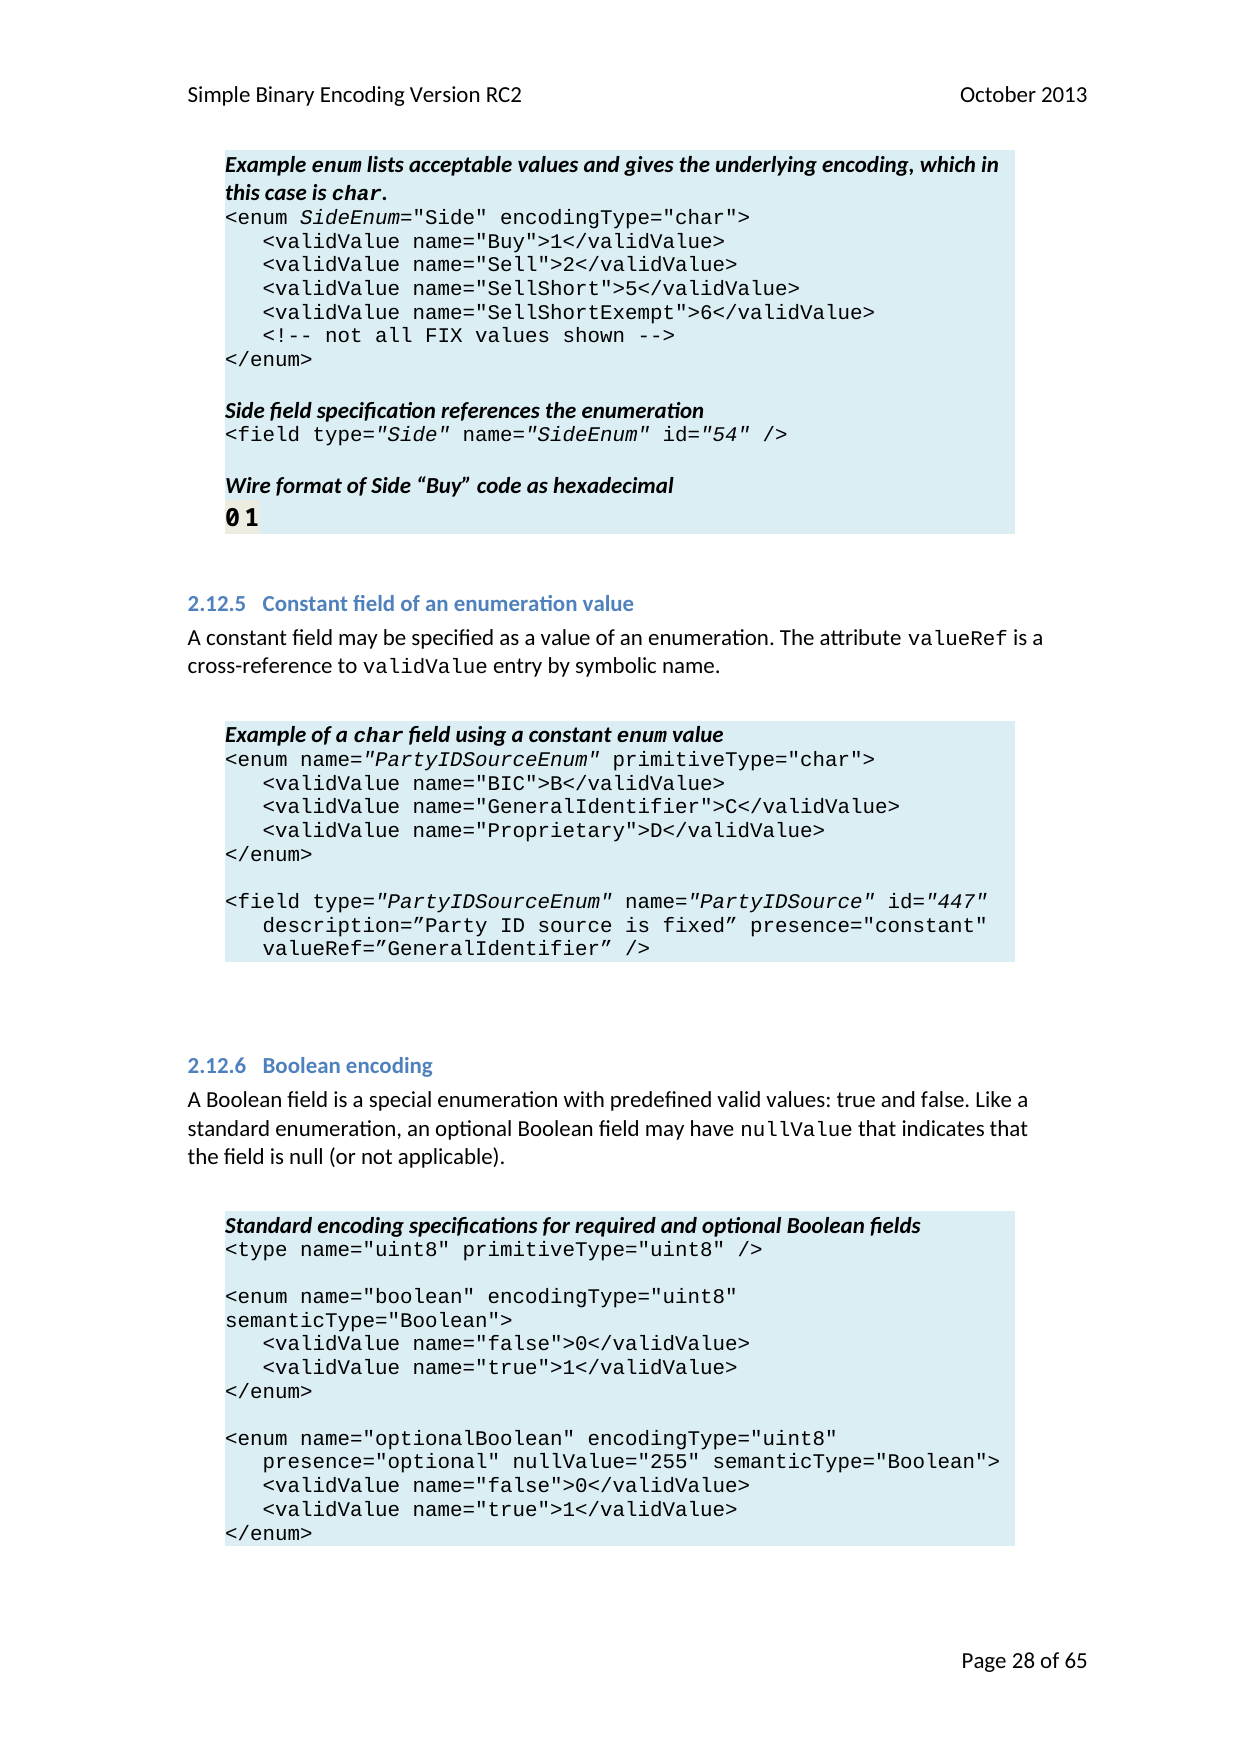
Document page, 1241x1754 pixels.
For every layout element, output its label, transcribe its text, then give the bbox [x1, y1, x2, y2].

subtitle Constant field of an enumeration value [187, 589, 1053, 617]
text </enum> [225, 844, 1015, 867]
text <field type="PartyIDSourceEnum" name="PartyIDSource" id="447" description=”Party ID source is fixed” presence="constant" [225, 891, 1015, 938]
text <validValue name="true">1</validValue> [225, 1499, 1015, 1522]
text <!-- not all FIX values shown --> [225, 325, 1015, 349]
text Wire format of Side “Buy” code as hexadecimal [225, 472, 1015, 499]
text valueRef=”GeneralIdentifier” /> [225, 938, 1015, 962]
text <validValue name="Sell">2</validValue> [225, 254, 1015, 278]
text <validValue name="SellShort">5</validValue> [225, 278, 1015, 302]
text Standard encoding specifications for required and optional Boolean fields [225, 1211, 1015, 1239]
text <validValue name="false">0</validValue> [225, 1333, 1015, 1357]
text <validValue name="GeneralIdentifier">C</validValue> [225, 796, 1015, 820]
text <enum name="boolean" encodingType="uint8" semanticType="Boolean"> [225, 1286, 1015, 1333]
text <enum name="optionalBoolean" encodingType="uint8" presence="optional" nullValue="255" semanticType="Boolean"> [225, 1428, 1015, 1475]
text A Boolean field is a special enumeration with predefined valid values: true and false. Like a standard enumeration, an optional Boolean field may have nullValue that indicates that the field is null (or not applicable). [187, 1086, 1053, 1170]
text Example enum lists acceptable values and gives the underlying encoding, which in this case is char. [225, 150, 1015, 207]
text </enum> [225, 1381, 1015, 1404]
text </enum> [225, 349, 1015, 373]
text <validValue name="Buy">1</validValue> [225, 231, 1015, 254]
text <field type="Side" name="SideEnum" id="54" /> [225, 424, 1015, 448]
text A constant field may be specified as a value of an enumeration. The attribute valueRef is a cross-reference to validValue entry by symbolic name. [187, 623, 1053, 680]
text <enum name="PartyIDSourceEnum" primitiveType="char"> [225, 749, 1015, 773]
text <type name="uint8" primitiveType="uint8" /> [225, 1239, 1015, 1262]
text Example of a char field using a constant enum value [225, 721, 1015, 749]
text Side field specification references the enumeration [225, 396, 1015, 424]
text 01 [225, 499, 1015, 534]
text <validValue name="Proprietary">D</validValue> [225, 820, 1015, 844]
subtitle Boolean encoding [187, 1051, 1053, 1079]
text <validValue name="SellShortExempt">6</validValue> [225, 302, 1015, 325]
text <enum SideEnum="Side" encodingType="char"> [225, 207, 1015, 231]
text </enum> [225, 1522, 1015, 1546]
text <validValue name="false">0</validValue> [225, 1475, 1015, 1499]
text <validValue name="true">1</validValue> [225, 1357, 1015, 1381]
text <validValue name="BIC">B</validValue> [225, 773, 1015, 796]
